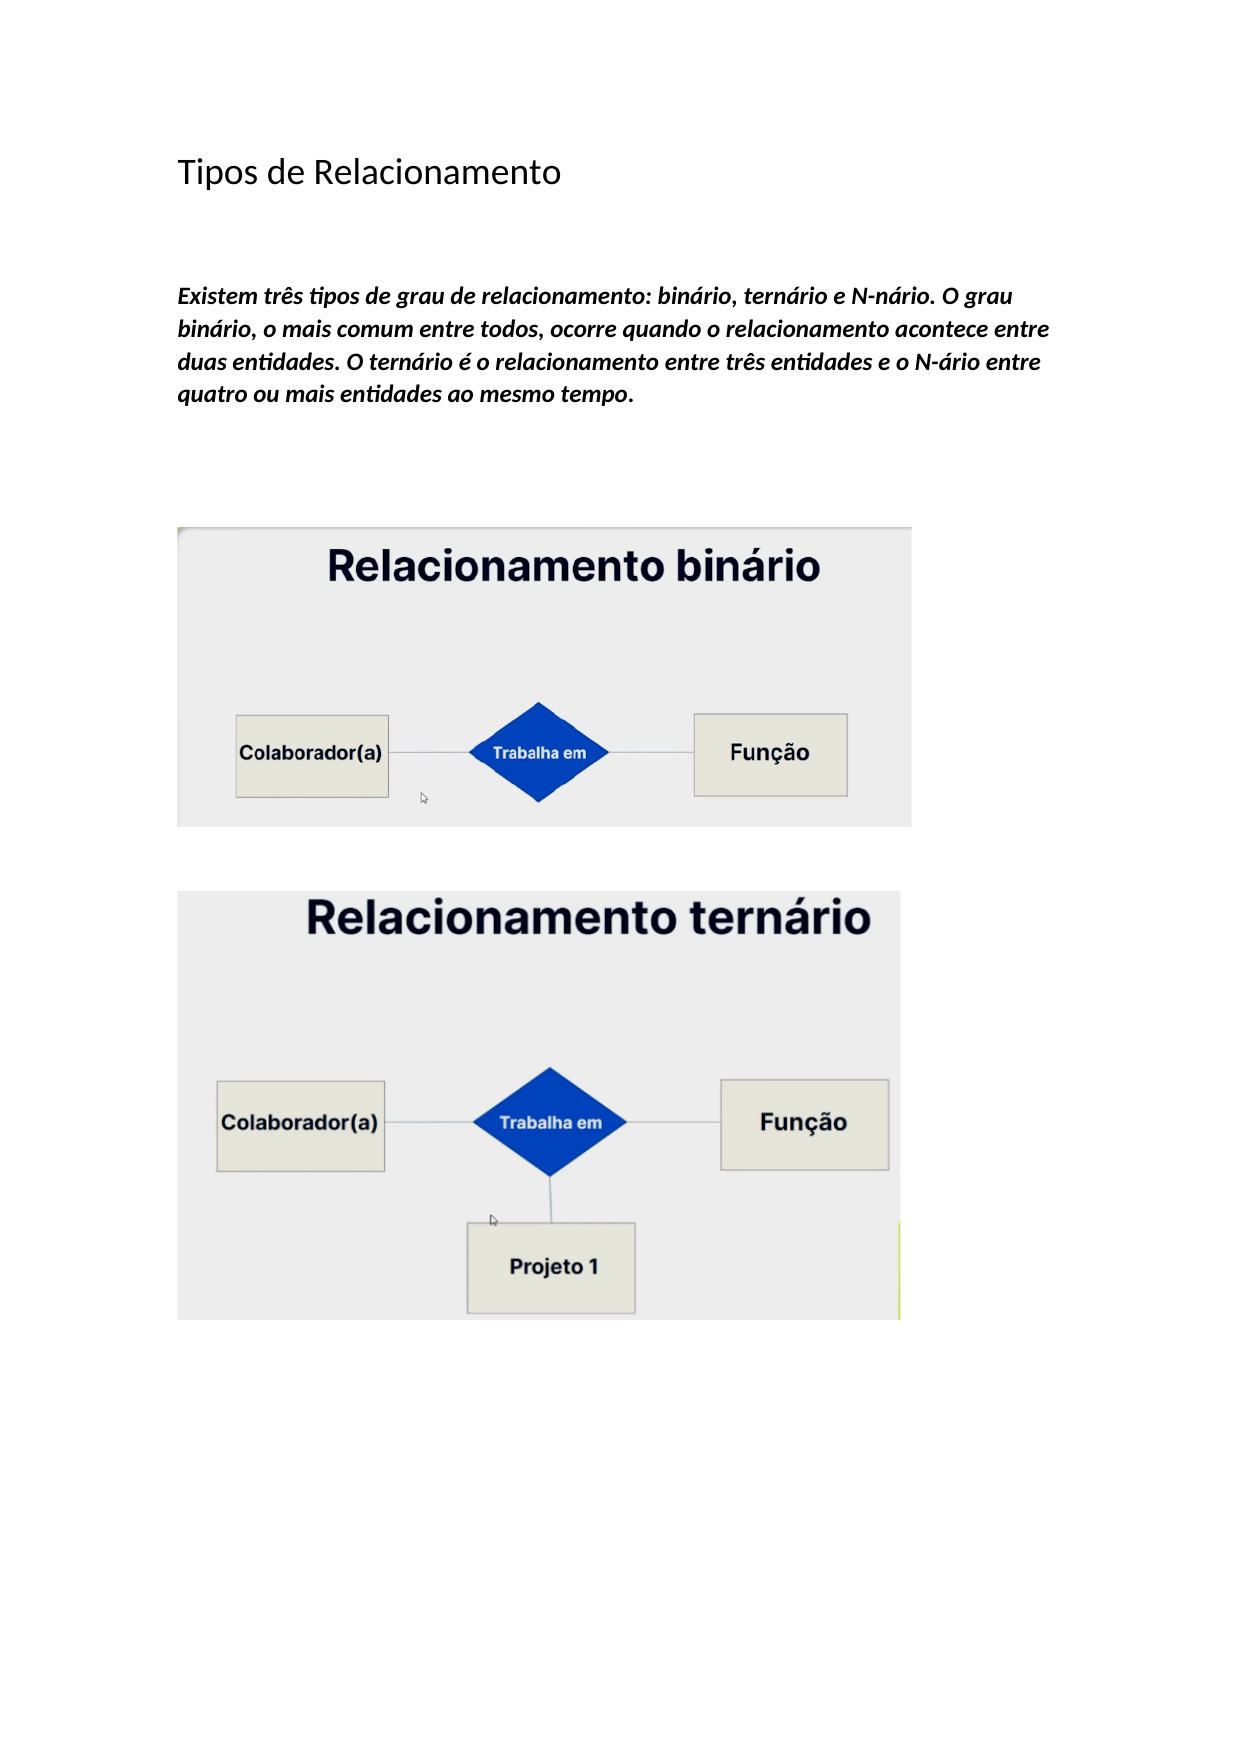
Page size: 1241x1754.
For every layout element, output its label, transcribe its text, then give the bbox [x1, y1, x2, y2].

picture [177, 527, 912, 827]
picture [177, 891, 901, 1320]
text Tipos de Relacionamento [177, 148, 1063, 193]
text Existem três tipos de grau de relacionamento: binário, ternário e N-nário. O grau binário, o mais comum entre todos, ocorre quando o relacionamento acontece entre duas entidades. O ternário é o relacionamento entre três entidades e o N-ário entre quatro ou mais entidades ao mesmo tempo. [177, 280, 1063, 409]
